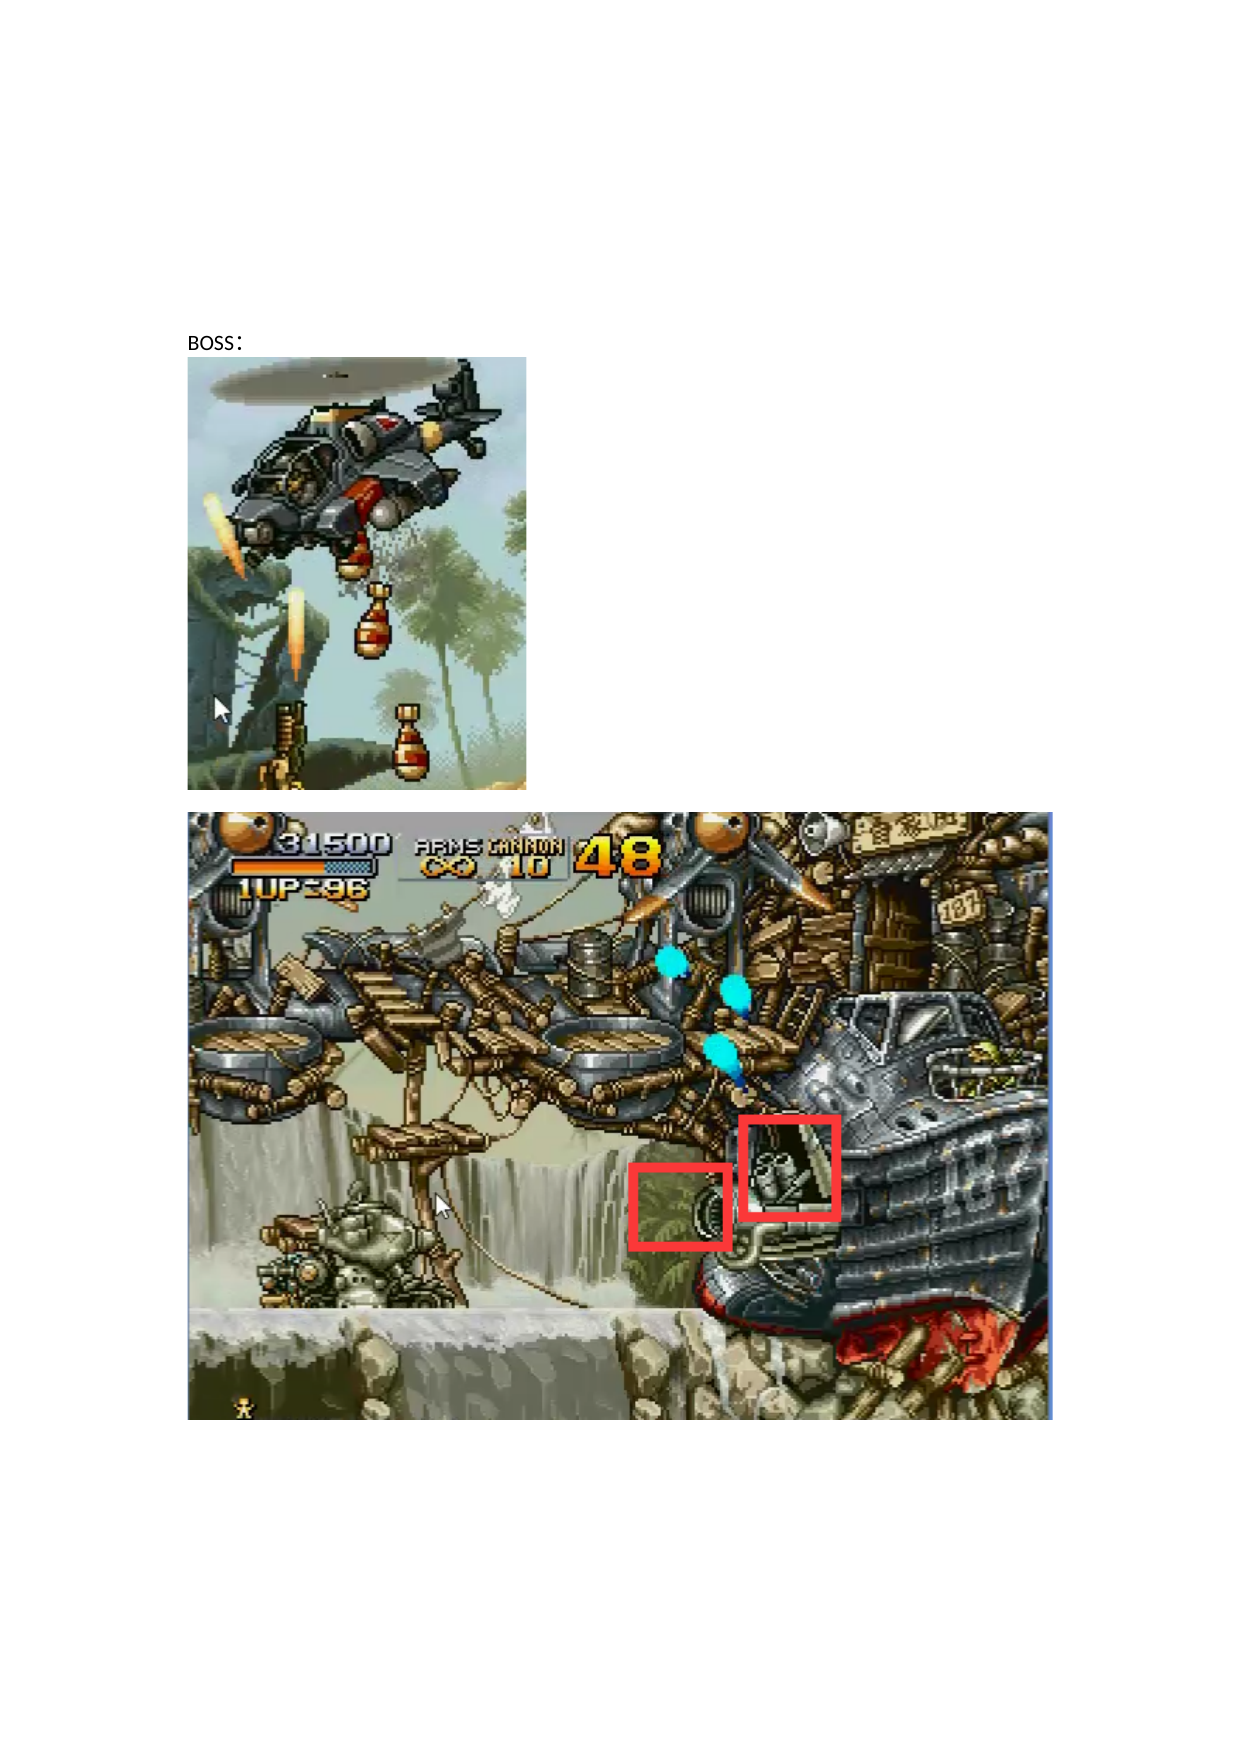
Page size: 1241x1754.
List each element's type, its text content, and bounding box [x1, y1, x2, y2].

picture [187, 357, 527, 790]
text BOSS： [187, 324, 1053, 357]
picture [187, 812, 1053, 1420]
